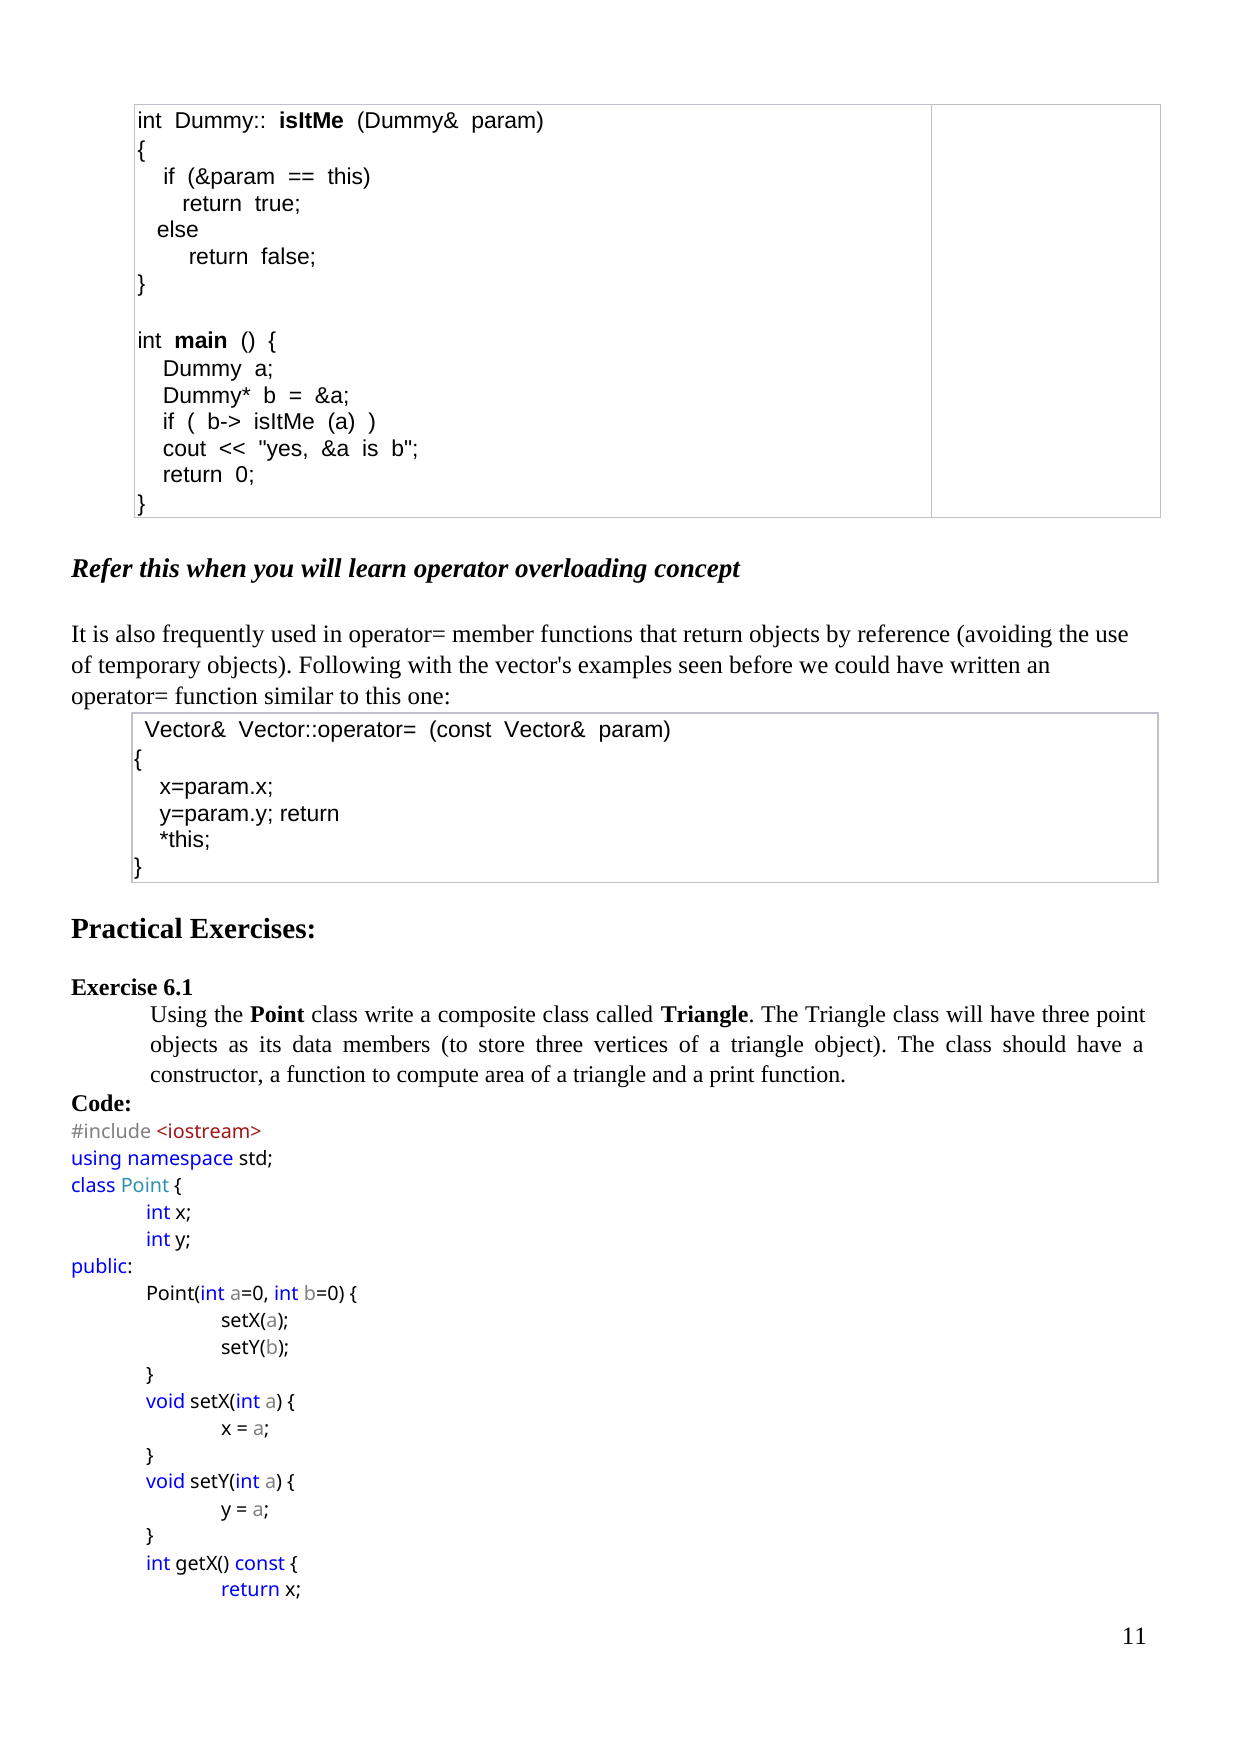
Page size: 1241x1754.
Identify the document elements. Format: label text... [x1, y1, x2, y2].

table_cell int Dummy:: isItMe (Dummy& param) { if (&param == this) return true; else return false; } int main () { Dummy a; Dummy* b = &a; if ( b-> isItMe (a) ) cout << "yes, &a is b"; return 0; } [135, 105, 931, 517]
text public: [71, 1252, 1146, 1279]
text void setY(int a) { [71, 1468, 1146, 1495]
text setY(b); [71, 1333, 1146, 1360]
text It is also frequently used in operator= member functions that return objects by reference (avoiding the use of temporary objects). Following with the vector's examples seen before we could have written an operator= function similar to this one: [71, 619, 1146, 710]
text using namespace std; [71, 1144, 1146, 1171]
text } [71, 1360, 1146, 1387]
table_header Vector& Vector::operator= (const Vector& param) { x=param.x; y=param.y; return *this; } [133, 714, 1157, 881]
text class Point { [71, 1171, 1146, 1198]
text #include <iostream> [71, 1117, 1146, 1144]
text y = a; [71, 1495, 1146, 1522]
text Practical Exercises: [71, 911, 1146, 945]
text int y; [71, 1225, 1146, 1252]
text } [71, 1441, 1146, 1468]
text return x; [71, 1576, 1146, 1603]
text Refer this when you will learn operator overloading concept [71, 552, 1146, 583]
text Code: [71, 1089, 1146, 1117]
text int getX() const { [71, 1549, 1146, 1576]
text int x; [71, 1198, 1146, 1225]
text Point(int a=0, int b=0) { [71, 1279, 1146, 1306]
table_cell [932, 105, 1160, 517]
text setX(a); [71, 1306, 1146, 1333]
text x = a; [71, 1414, 1146, 1441]
text Using the Point class write a composite class called Triangle. The Triangle class will have three point objects as its data members (to store three vertices of a triangle object). The class should have a constructor, a function to compute area of a triangle and a print function. [150, 1000, 1146, 1087]
text } [71, 1522, 1146, 1549]
text Exercise 6.1 [71, 972, 1146, 1000]
text void setX(int a) { [71, 1387, 1146, 1414]
